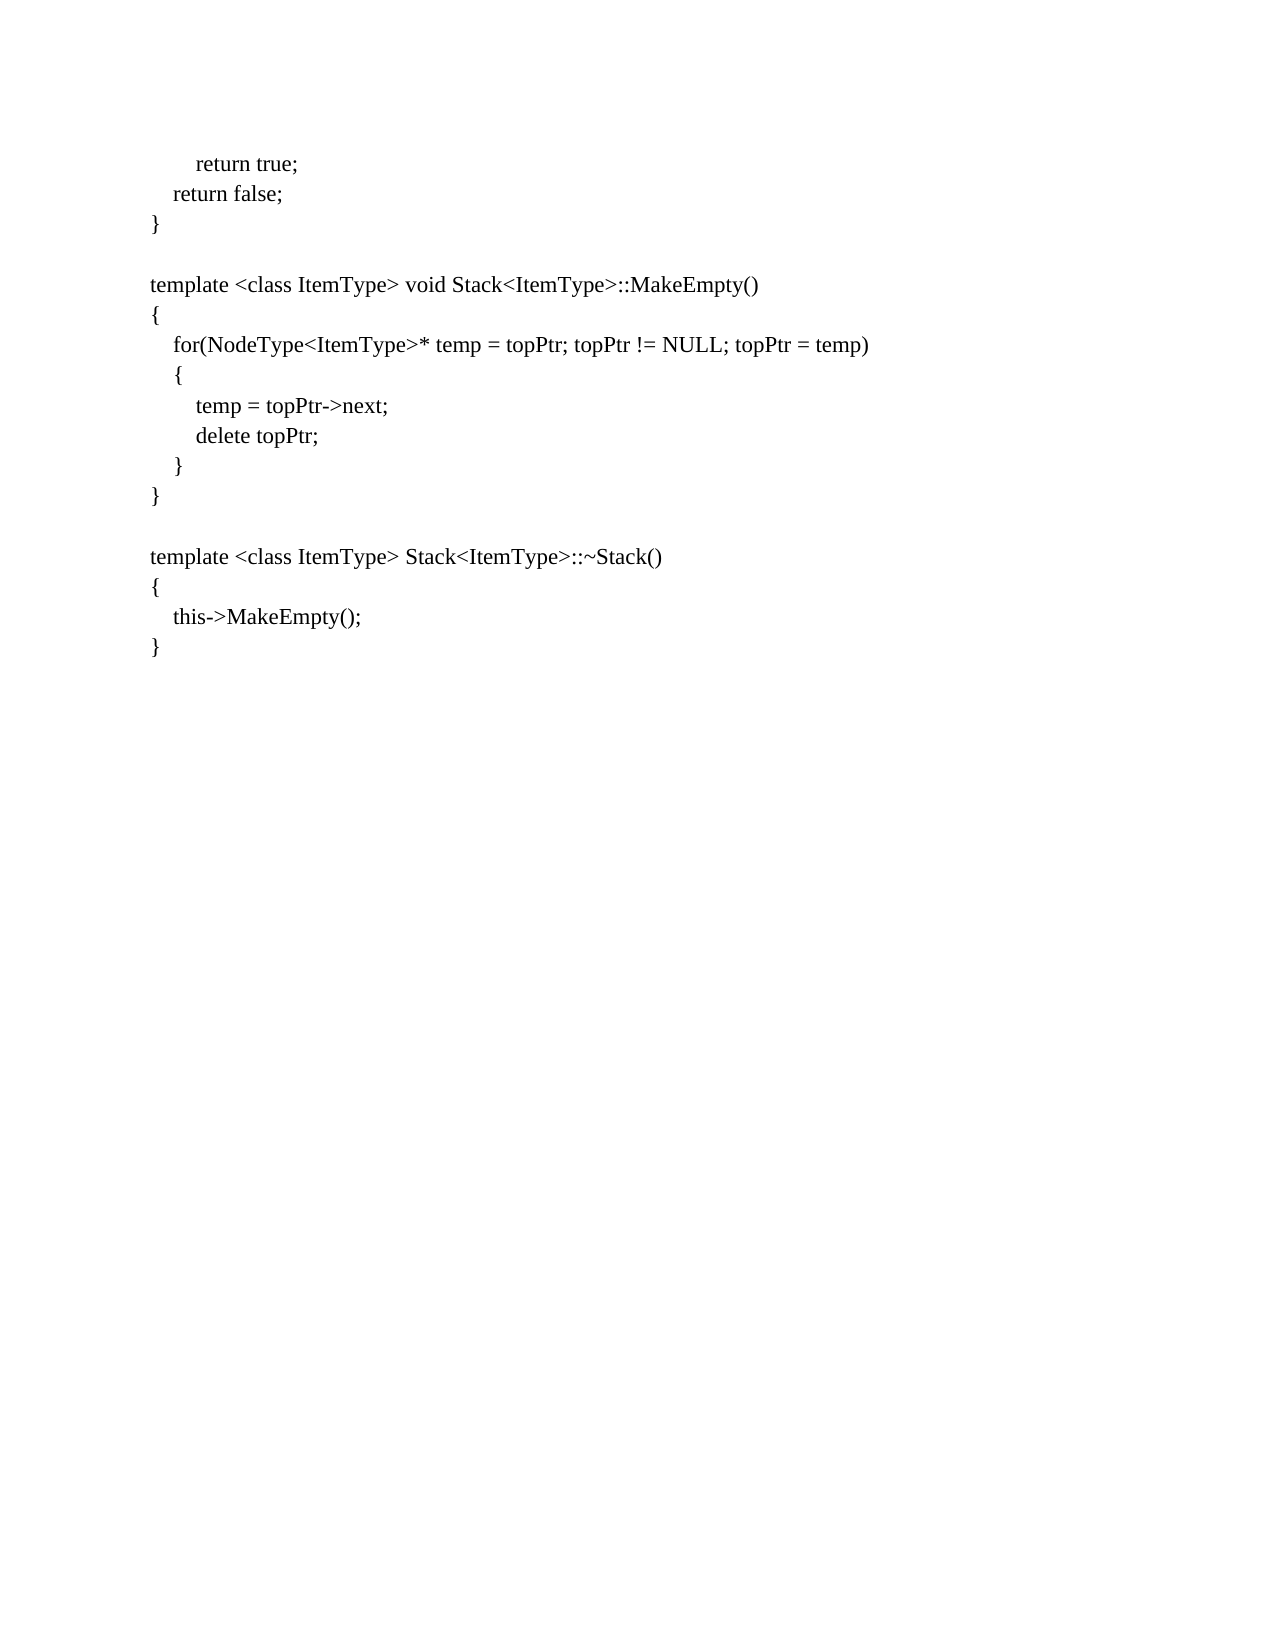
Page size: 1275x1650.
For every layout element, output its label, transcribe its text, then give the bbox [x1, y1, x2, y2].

text template <class ItemType> Stack<ItemType>::~Stack() [150, 543, 1125, 569]
text delete topPtr; [150, 422, 1125, 448]
text for(NodeType<ItemType>* temp = topPtr; topPtr != NULL; topPtr = temp) [150, 331, 1125, 358]
text { [150, 301, 1125, 327]
text } [150, 482, 1125, 509]
text { [150, 361, 1125, 388]
text } [150, 452, 1125, 478]
text return false; [150, 180, 1125, 207]
text { [150, 573, 1125, 599]
text } [150, 210, 1125, 237]
text } [150, 633, 1125, 660]
text temp = topPtr->next; [150, 392, 1125, 418]
text return true; [150, 150, 1125, 176]
text this->MakeEmpty(); [150, 603, 1125, 629]
text template <class ItemType> void Stack<ItemType>::MakeEmpty() [150, 271, 1125, 297]
